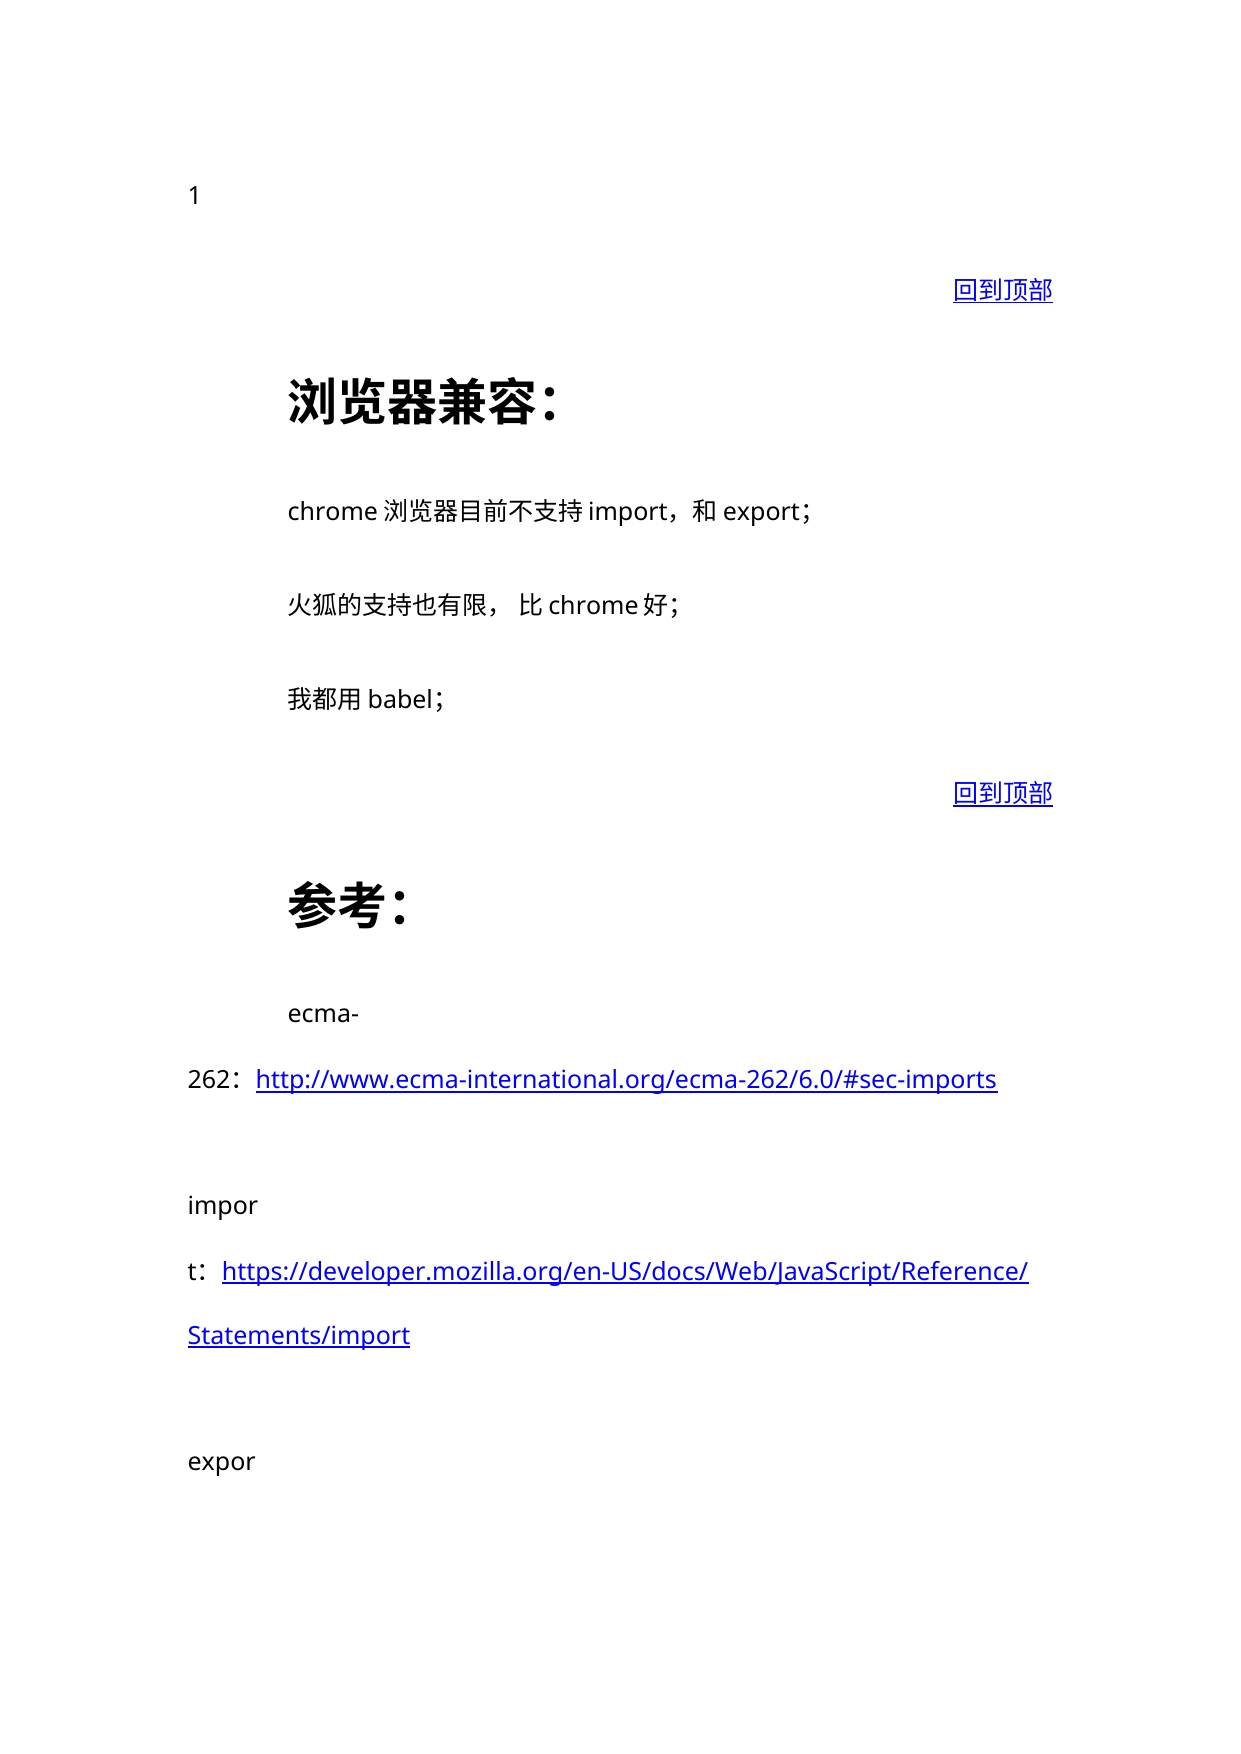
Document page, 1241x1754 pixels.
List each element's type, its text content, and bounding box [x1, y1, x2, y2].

text 1 [187, 162, 1053, 227]
text 回到顶部 [187, 759, 1053, 824]
text 回到顶部 [187, 256, 1053, 321]
text 我都用babel； [187, 665, 1053, 730]
text ecma-262：http://www.ecma-international.org/ecma-262/6.0/#sec-imports [187, 980, 1053, 1110]
text 火狐的支持也有限， 比chrome好； [187, 571, 1053, 636]
text 参考： [187, 854, 1053, 951]
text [187, 1396, 1053, 1494]
text 浏览器兼容： [187, 350, 1053, 448]
text import：https://developer.mozilla.org/en-US/docs/Web/JavaScript/Reference/Statements/import [187, 1139, 1053, 1367]
text chrome浏览器目前不支持import，和export； [187, 477, 1053, 542]
